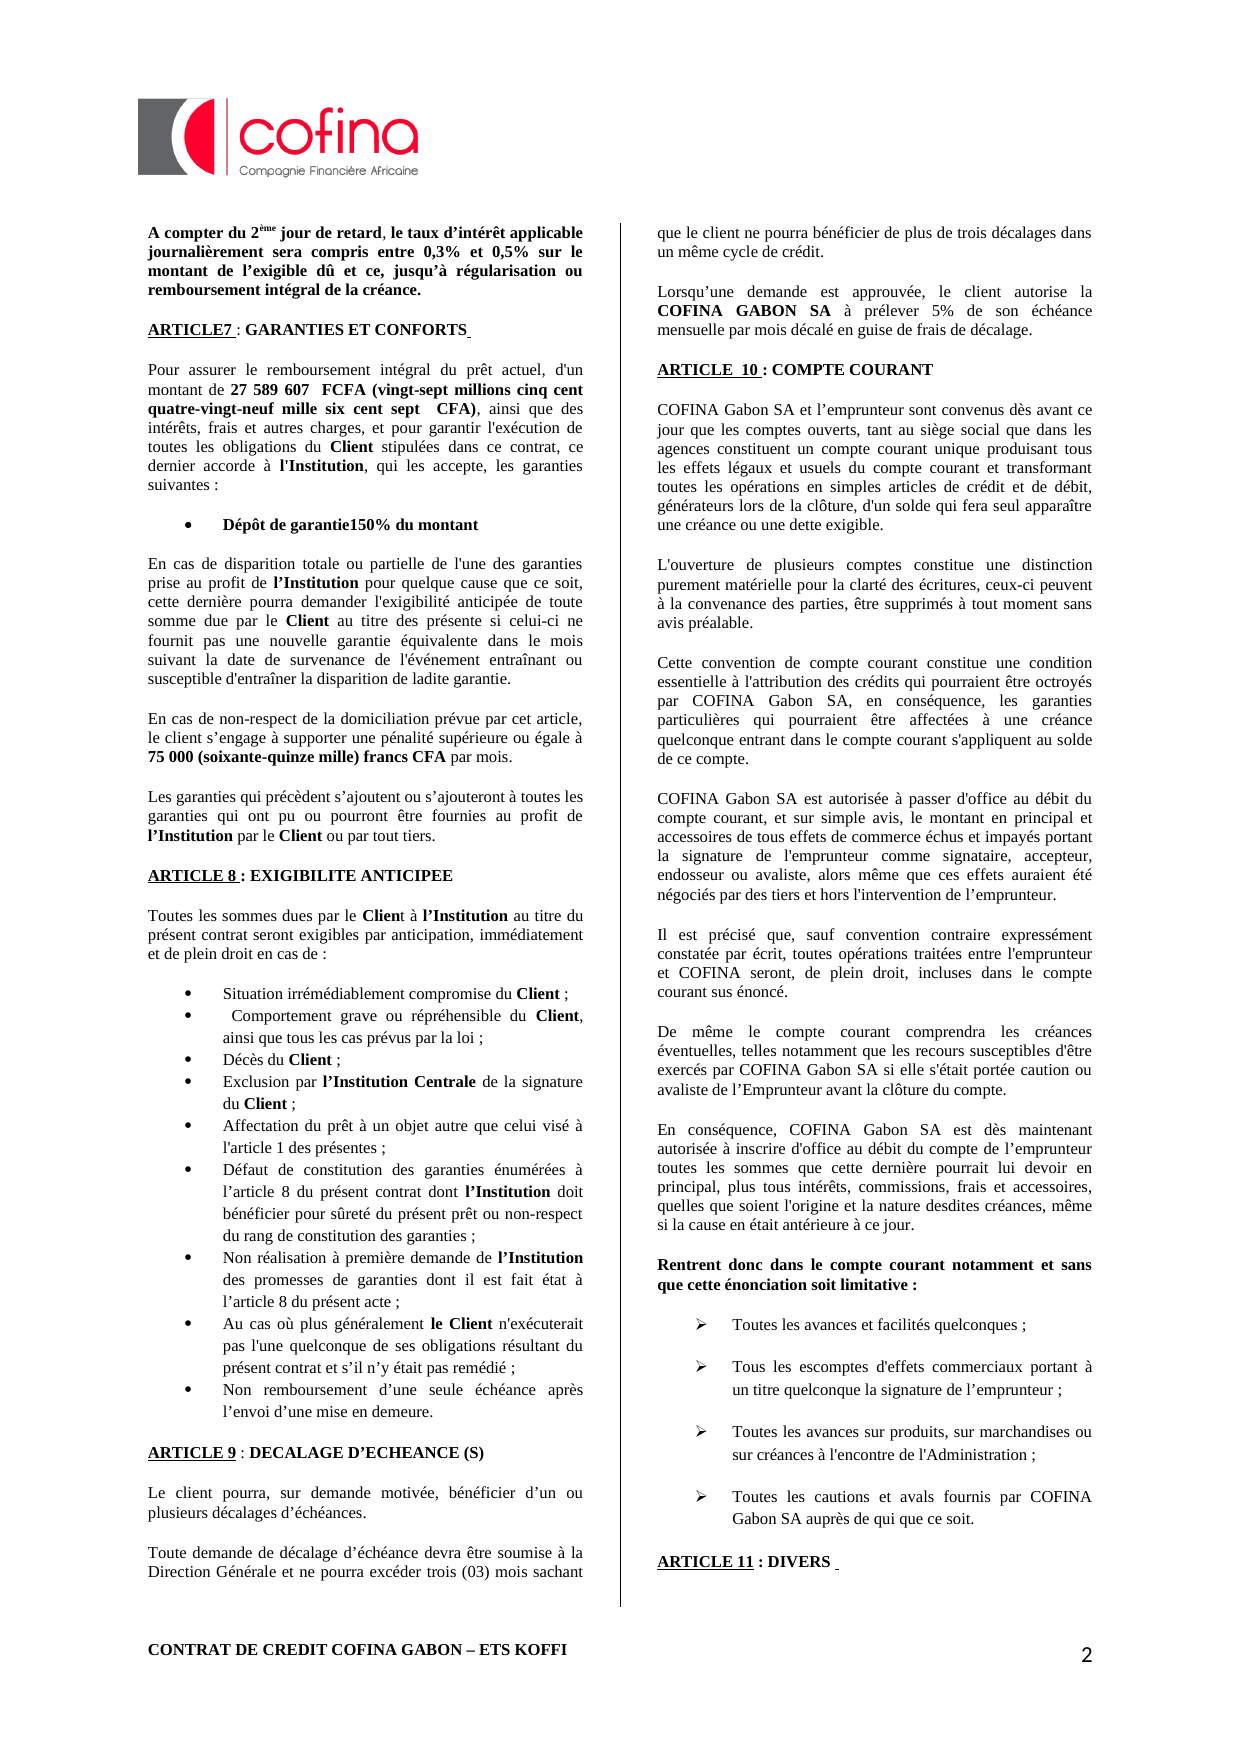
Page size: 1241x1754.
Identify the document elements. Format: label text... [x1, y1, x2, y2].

text En cas de disparition totale ou partielle de l'une des garanties prise au profit de l’Institution pour quelque cause que ce soit, cette dernière pourra demander l'exigibilité anticipée de toute somme due par le Client au titre des présente si celui-ci ne fournit pas une nouvelle garantie équivalente dans le mois suivant la date de survenance de l'événement entraînant ou susceptible d'entraîner la disparition de ladite garantie. [148, 554, 583, 688]
text En cas de non-respect de la domiciliation prévue par cet article, le client s’engage à supporter une pénalité supérieure ou égale à 75 000 (soixante-quinze mille) francs CFA par mois. [148, 709, 583, 766]
list Toutes les avances et facilités quelconques ; [694, 1314, 1093, 1334]
text L'ouverture de plusieurs comptes constitue une distinction purement matérielle pour la clarté des écritures, ceux-ci peuvent à la convenance des parties, être supprimés à tout moment sans avis préalable. [657, 555, 1093, 632]
list Toutes les cautions et avals fournis par COFINA Gabon SA auprès de qui que ce soit. [694, 1487, 1093, 1528]
text Il est précisé que, sauf convention contraire expressément constatée par écrit, toutes opérations traitées entre l'emprunteur et COFINA seront, de plein droit, incluses dans le compte courant sus énoncé. [657, 924, 1093, 1001]
list Tous les escomptes d'effets commerciaux portant à un titre quelconque la signature de l’emprunteur ; [694, 1357, 1093, 1398]
text Rentrent donc dans le compte courant notamment et sans que cette énonciation soit limitative : [657, 1255, 1093, 1293]
text ARTICLE 10 : COMPTE COURANT [657, 360, 1093, 379]
text COFINA Gabon SA est autorisée à passer d'office au débit du compte courant, et sur simple avis, le montant en principal et accessoires de tous effets de commerce échus et impayés portant la signature de l'emprunteur comme signataire, accepteur, endosseur ou avaliste, alors même que ces effets auraient été négociés par des tiers et hors l'intervention de l’emprunteur. [657, 788, 1093, 903]
text Lorsqu’une demande est approuvée, le client autorise la COFINA GABON SA à prélever 5% de son échéance mensuelle par mois décalé en guise de frais de décalage. [657, 282, 1093, 339]
text COFINA Gabon SA et l’emprunteur sont convenus dès avant ce jour que les comptes ouverts, tant au siège social que dans les agences constituent un compte courant unique produisant tous les effets légaux et usuels du compte courant et transformant toutes les opérations en simples articles de crédit et de débit, générateurs lors de la clôture, d'un solde qui fera seul apparaître une créance ou une dette exigible. [657, 400, 1093, 534]
list Non réalisation à première demande de l’Institution des promesses de garanties dont il est fait état à l’article 8 du présent acte ; [185, 1248, 583, 1311]
list Situation irrémédiablement compromise du Client ; [185, 984, 583, 1003]
list Toutes les avances sur produits, sur marchandises ou sur créances à l'encontre de l'Administration ; [694, 1422, 1093, 1463]
text ARTICLE 11 : DIVERS [657, 1552, 1093, 1571]
picture [103, 73, 451, 202]
list Au cas où plus généralement le Client n'exécuterait pas l'une quelconque de ses obligations résultant du présent contrat et s’il n’y était pas remédié ; [185, 1314, 583, 1377]
text Les garanties qui précèdent s’ajoutent ou s’ajouteront à toutes les garanties qui ont pu ou pourront être fournies au profit de l’Institution par le Client ou par tout tiers. [148, 787, 583, 844]
text Toute demande de décalage d’échéance devra être soumise à la Direction Générale et ne pourra excéder trois (03) mois sachant que le client ne pourra bénéficier de plus de trois décalages dans un même cycle de crédit. [657, 223, 1093, 261]
list Affectation du prêt à un objet autre que celui visé à l'article 1 des présentes ; [185, 1116, 583, 1157]
list Décès du Client ; [185, 1050, 583, 1069]
text Le client pourra, sur demande motivée, bénéficier d’un ou plusieurs décalages d’échéances. [148, 1483, 583, 1522]
text De même le compte courant comprendra les créances éventuelles, telles notamment que les recours susceptibles d'être exercés par COFINA Gabon SA si elle s'était portée caution ou avaliste de l’Emprunteur avant la clôture du compte. [657, 1022, 1093, 1098]
list Non remboursement d’une seule échéance après l’envoi d’une mise en demeure. [185, 1380, 583, 1421]
text ARTICLE 9 : DECALAGE D’ECHEANCE (S) [148, 1443, 583, 1462]
text Toute demande de décalage d’échéance devra être soumise à la Direction Générale et ne pourra excéder trois (03) mois sachant que le client ne pourra bénéficier de plus de trois décalages dans un même cycle de crédit. [148, 1542, 583, 1581]
text Toutes les sommes dues par le Client à l’Institution au titre du présent contrat seront exigibles par anticipation, immédiatement et de plein droit en cas de : [148, 905, 583, 963]
text Pour assurer le remboursement intégral du prêt actuel, d'un montant de 27 589 607 FCFA (vingt-sept millions cinq cent quatre-vingt-neuf mille six cent sept CFA), ainsi que des intérêts, frais et autres charges, et pour garantir l'exécution de toutes les obligations du Client stipulées dans ce contrat, ce dernier accorde à l'Institution, qui les accepte, les garanties suivantes : [148, 360, 583, 494]
text Cette convention de compte courant constitue une condition essentielle à l'attribution des crédits qui pourraient être octroyés par COFINA Gabon SA, en conséquence, les garanties particulières qui pourraient être affectées à une créance quelconque entrant dans le compte courant s'appliquent au solde de ce compte. [657, 653, 1093, 768]
list Dépôt de garantie150% du montant [185, 515, 583, 534]
text ARTICLE7 : GARANTIES ET CONFORTS [148, 320, 583, 339]
list Défaut de constitution des garanties énumérées à l’article 8 du présent contrat dont l’Institution doit bénéficier pour sûreté du présent prêt ou non-respect du rang de constitution des garanties ; [185, 1160, 583, 1245]
text A compter du 2ème jour de retard, le taux d’intérêt applicable journalièrement sera compris entre 0,3% et 0,5% sur le montant de l’exigible dû et ce, jusqu’à régularisation ou remboursement intégral de la créance. [148, 223, 583, 299]
list Comportement grave ou répréhensible du Client, ainsi que tous les cas prévus par la loi ; [185, 1006, 583, 1047]
text ARTICLE 8 : EXIGIBILITE ANTICIPEE [148, 865, 583, 884]
list Exclusion par l’Institution Centrale de la signature du Client ; [185, 1072, 583, 1113]
text En conséquence, COFINA Gabon SA est dès maintenant autorisée à inscrire d'office au débit du compte de l’emprunteur toutes les sommes que cette dernière pourrait lui devoir en principal, plus tous intérêts, commissions, frais et accessoires, quelles que soient l'origine et la nature desdites créances, même si la cause en était antérieure à ce jour. [657, 1119, 1093, 1234]
